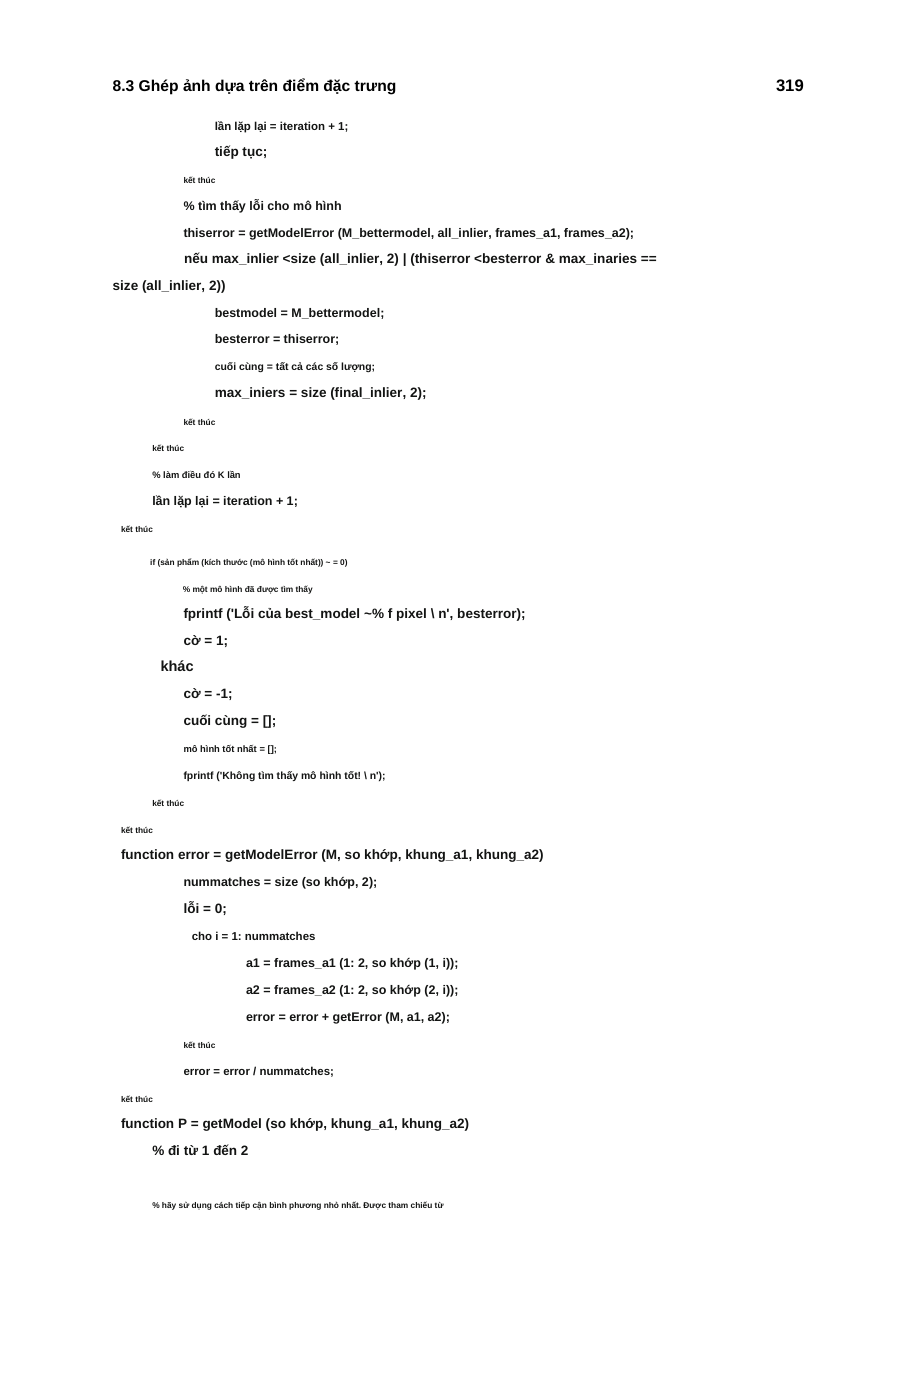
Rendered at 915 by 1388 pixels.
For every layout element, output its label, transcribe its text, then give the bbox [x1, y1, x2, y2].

text cờ = 1; [183, 632, 803, 648]
text function P = getModel (so khớp, khung_a1, khung_a2) [121, 1116, 803, 1131]
text thiserror = getModelError (M_bettermodel, all_inlier, frames_a1, frames_a2); [183, 225, 803, 240]
text % tìm thấy lỗi cho mô hình [183, 198, 803, 213]
text lần lặp lại = iteration + 1; [214, 119, 803, 132]
table_header 319 [585, 70, 803, 94]
text cờ = -1; [183, 686, 803, 702]
text besterror = thiserror; [214, 332, 803, 346]
text cho i = 1: nummatches [192, 930, 803, 943]
text function error = getModelError (M, so khớp, khung_a1, khung_a2) [121, 847, 803, 863]
text error = error + getError (M, a1, a2); [246, 1009, 803, 1024]
text lỗi = 0; [183, 901, 803, 916]
text % đi từ 1 đến 2 [152, 1142, 803, 1158]
text error = error / nummatches; [183, 1064, 803, 1077]
text cuối cùng = []; [183, 713, 803, 728]
text nummatches = size (so khớp, 2); [183, 875, 803, 889]
text bestmodel = M_bettermodel; [214, 305, 803, 319]
table_header 8.3 Ghép ảnh dựa trên điểm đặc trưng [113, 70, 585, 94]
text khác [160, 658, 803, 675]
text a2 = frames_a2 (1: 2, so khớp (2, i)); [246, 982, 803, 997]
text tiếp tục; [214, 143, 803, 159]
text max_iniers = size (final_inlier, 2); [214, 384, 803, 400]
text nếu max_inlier <size (all_inlier, 2) | (thiserror <besterror & max_inaries == size (all_inlier, 2)) [112, 251, 676, 293]
text a1 = frames_a1 (1: 2, so khớp (1, i)); [246, 956, 803, 970]
text fprintf ('Lỗi của best_model ~% f pixel \ n', besterror); [183, 605, 803, 621]
text lần lặp lại = iteration + 1; [152, 493, 803, 508]
